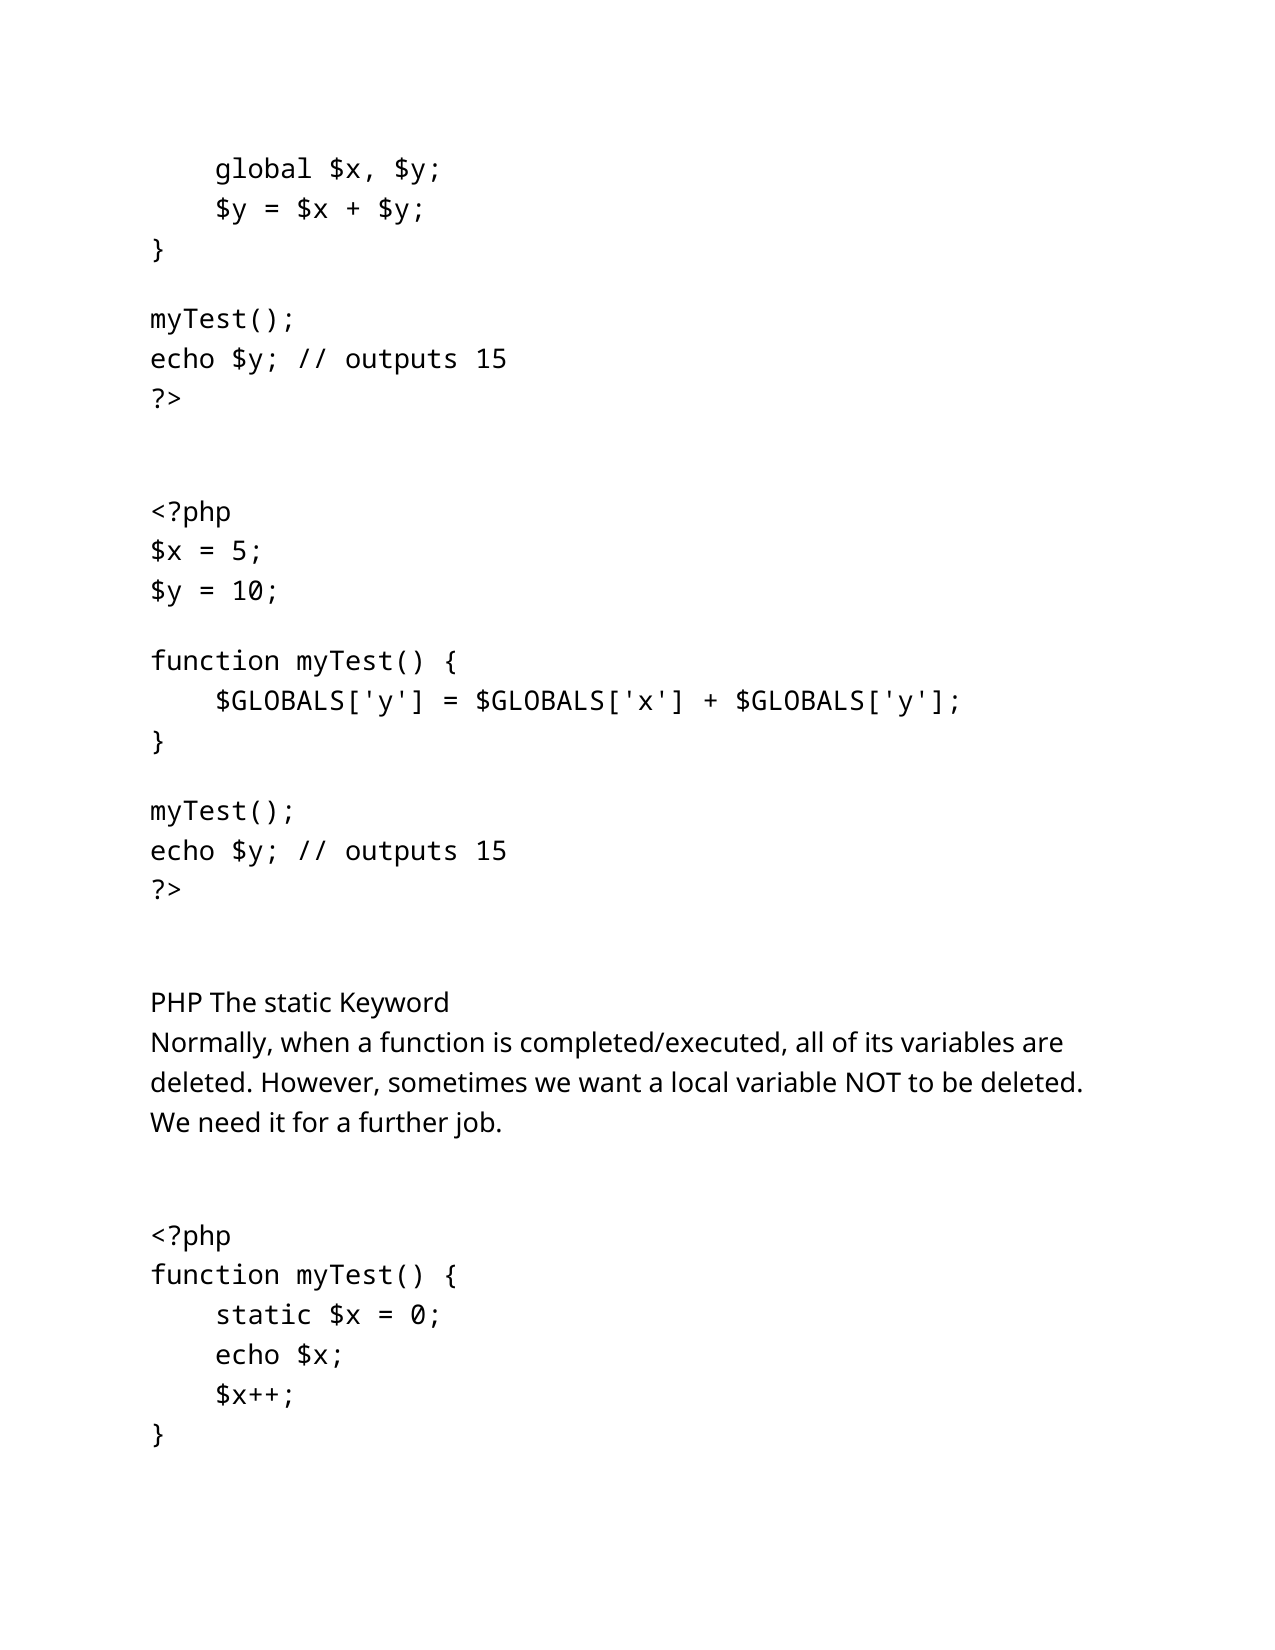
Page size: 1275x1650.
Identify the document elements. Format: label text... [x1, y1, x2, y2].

subtitle PHP The static Keyword [150, 984, 1125, 1021]
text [150, 1216, 1125, 1482]
text Normally, when a function is completed/executed, all of its variables are deleted. However, sometimes we want a local variable NOT to be deleted. We need it for a further job. [150, 1023, 1125, 1140]
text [150, 150, 1125, 416]
text <?php $x = 5; $y = 10; function myTest() { $GLOBALS['y'] = $GLOBALS['x'] + $GLOBALS['y']; } myTest(); echo $y; // outputs 15 ?> [150, 492, 1125, 908]
